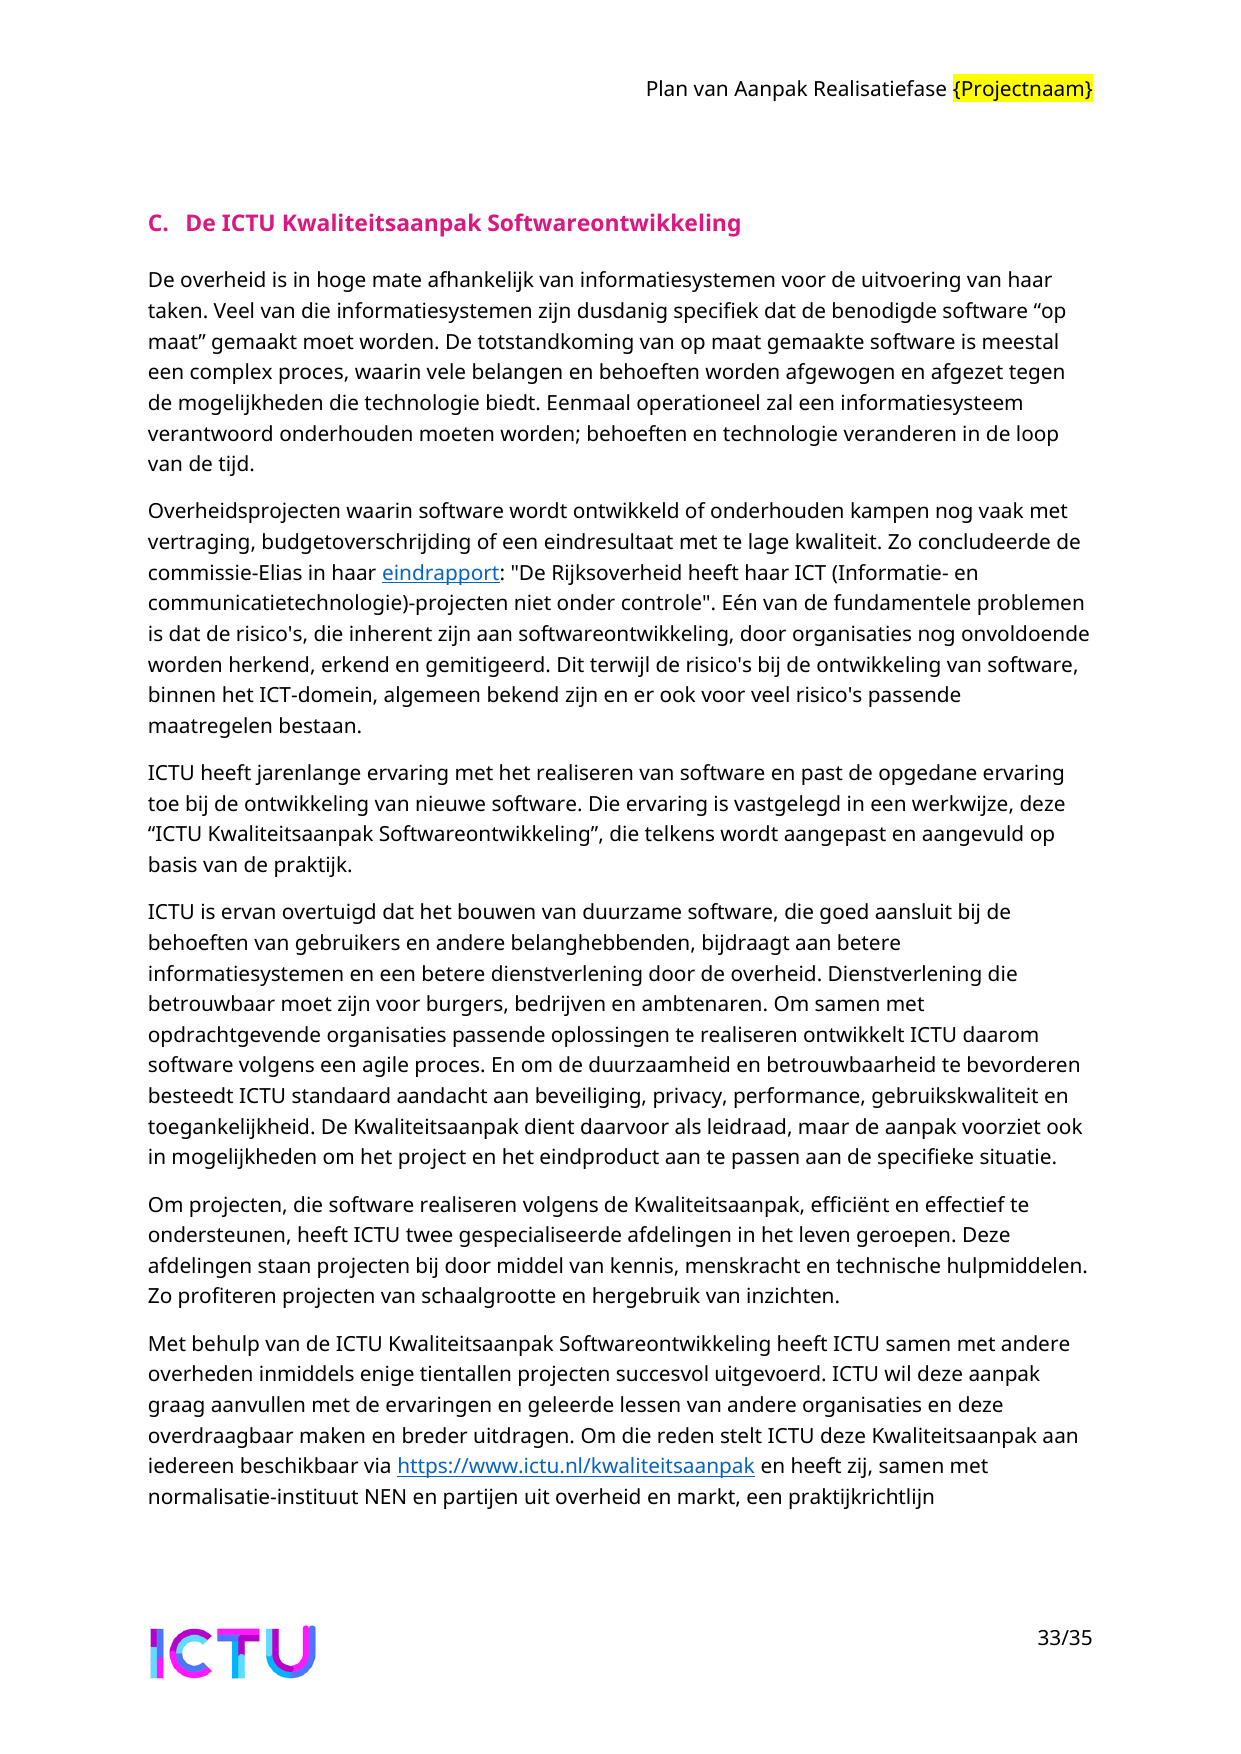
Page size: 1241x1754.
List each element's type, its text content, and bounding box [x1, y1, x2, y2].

picture [148, 1623, 319, 1683]
text Om projecten, die software realiseren volgens de Kwaliteitsaanpak, efficiënt en effectief te ondersteunen, heeft ICTU twee gespecialiseerde afdelingen in het leven geroepen. Deze afdelingen staan projecten bij door middel van kennis, menskracht en technische hulpmiddelen. Zo profiteren projecten van schaalgrootte en hergebruik van inzichten. [148, 1190, 1092, 1310]
text ICTU heeft jarenlange ervaring met het realiseren van software en past de opgedane ervaring toe bij de ontwikkeling van nieuwe software. Die ervaring is vastgelegd in een werkwijze, deze “ICTU Kwaliteitsaanpak Softwareontwikkeling”, die telkens wordt aangepast en aangevuld op basis van de praktijk. [148, 758, 1092, 878]
text De ICTU Kwaliteitsaanpak Softwareontwikkeling [148, 207, 1092, 238]
text Overheidsprojecten waarin software wordt ontwikkeld of onderhouden kampen nog vaak met vertraging, budgetoverschrijding of een eindresultaat met te lage kwaliteit. Zo concludeerde de commissie-Elias in haar eindrapport: "De Rijksoverheid heeft haar ICT (Informatie- en communicatietechnologie)-projecten niet onder controle". Eén van de fundamentele problemen is dat de risico's, die inherent zijn aan softwareontwikkeling, door organisaties nog onvoldoende worden herkend, erkend en gemitigeerd. Dit terwijl de risico's bij de ontwikkeling van software, binnen het ICT-domein, algemeen bekend zijn en er ook voor veel risico's passende maatregelen bestaan. [148, 497, 1092, 739]
text ICTU is ervan overtuigd dat het bouwen van duurzame software, die goed aansluit bij de behoeften van gebruikers en andere belanghebbenden, bijdraagt aan betere informatiesystemen en een betere dienstverlening door de overheid. Dienstverlening die betrouwbaar moet zijn voor burgers, bedrijven en ambtenaren. Om samen met opdrachtgevende organisaties passende oplossingen te realiseren ontwikkelt ICTU daarom software volgens een agile proces. En om de duurzaamheid en betrouwbaarheid te bevorderen besteedt ICTU standaard aandacht aan beveiliging, privacy, performance, gebruikskwaliteit en toegankelijkheid. De Kwaliteitsaanpak dient daarvoor als leidraad, maar de aanpak voorziet ook in mogelijkheden om het project en het eindproduct aan te passen aan de specifieke situatie. [148, 897, 1092, 1171]
